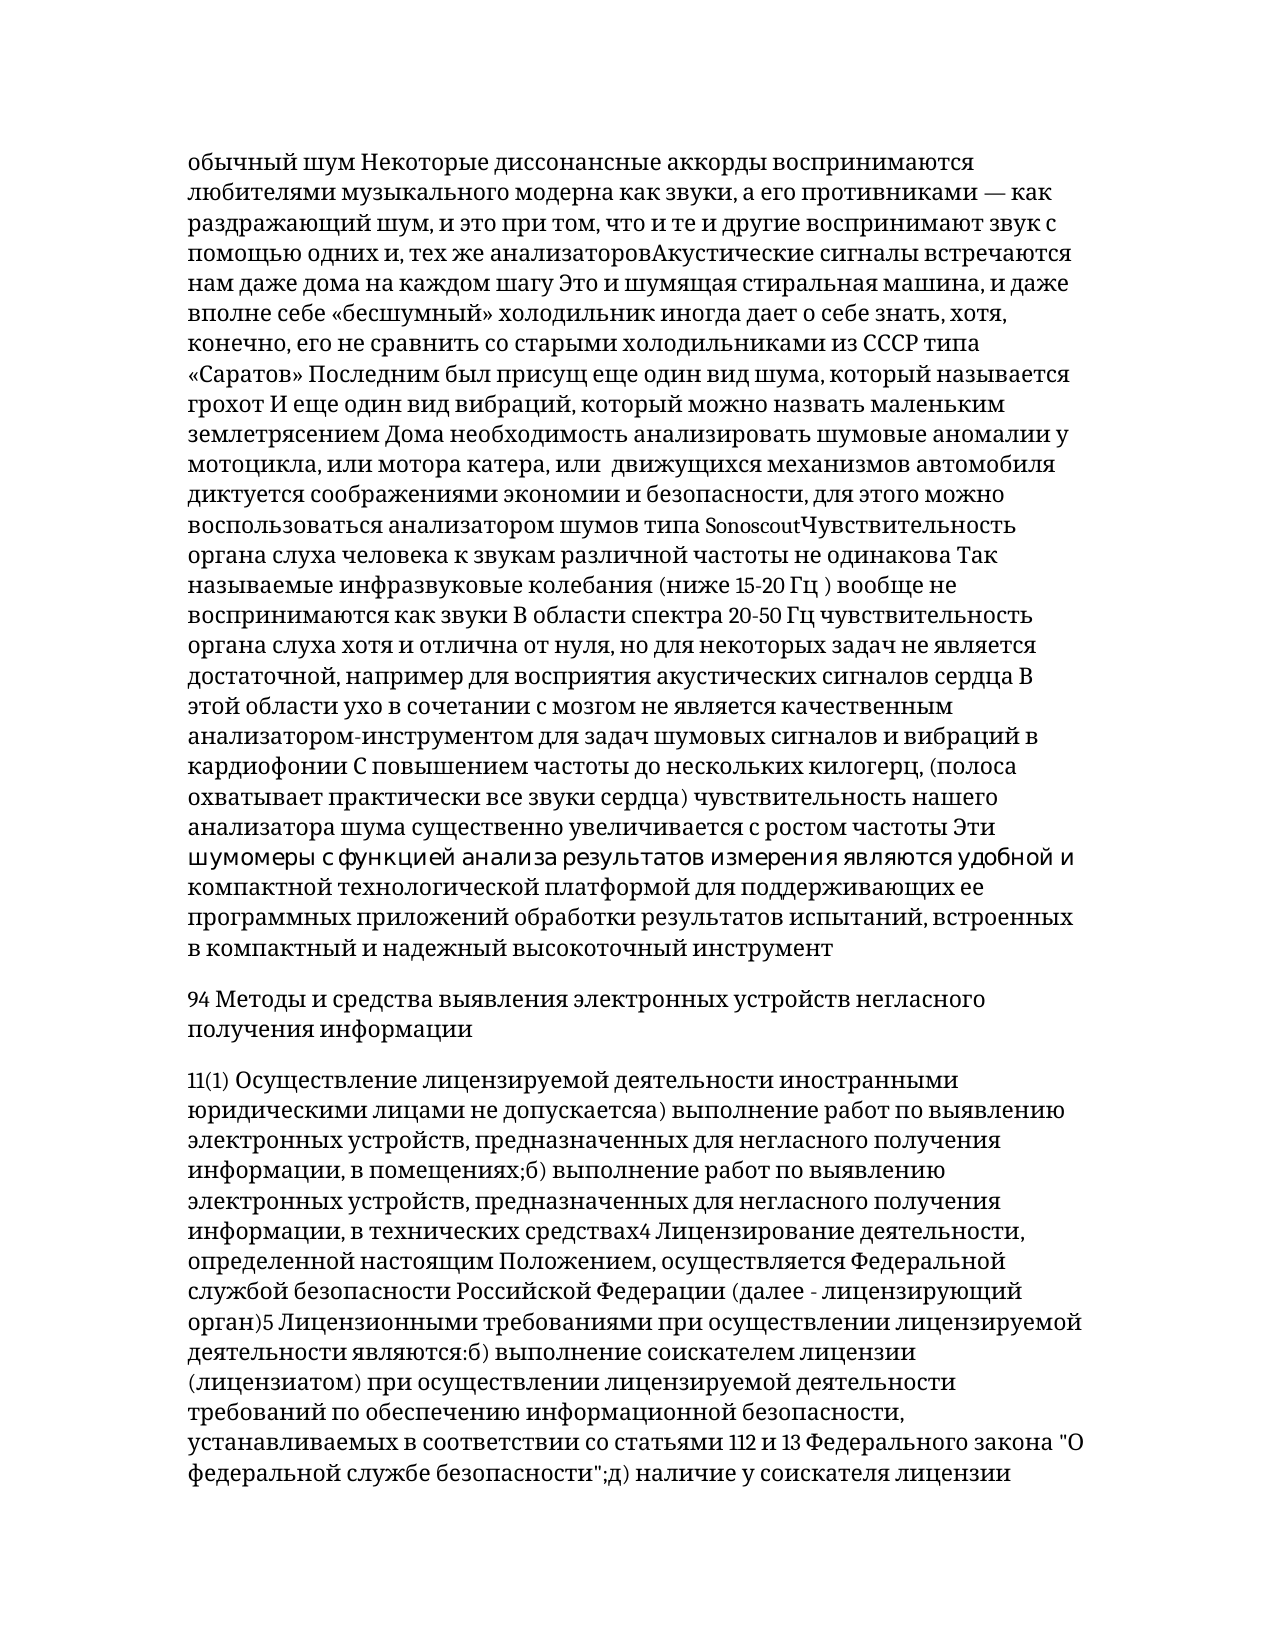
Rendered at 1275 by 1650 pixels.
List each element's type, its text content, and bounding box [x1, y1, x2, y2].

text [187, 1068, 1087, 1487]
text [187, 150, 1087, 962]
text 94 Методы и средства выявления электронных устройств негласного получения информации [187, 986, 1087, 1043]
